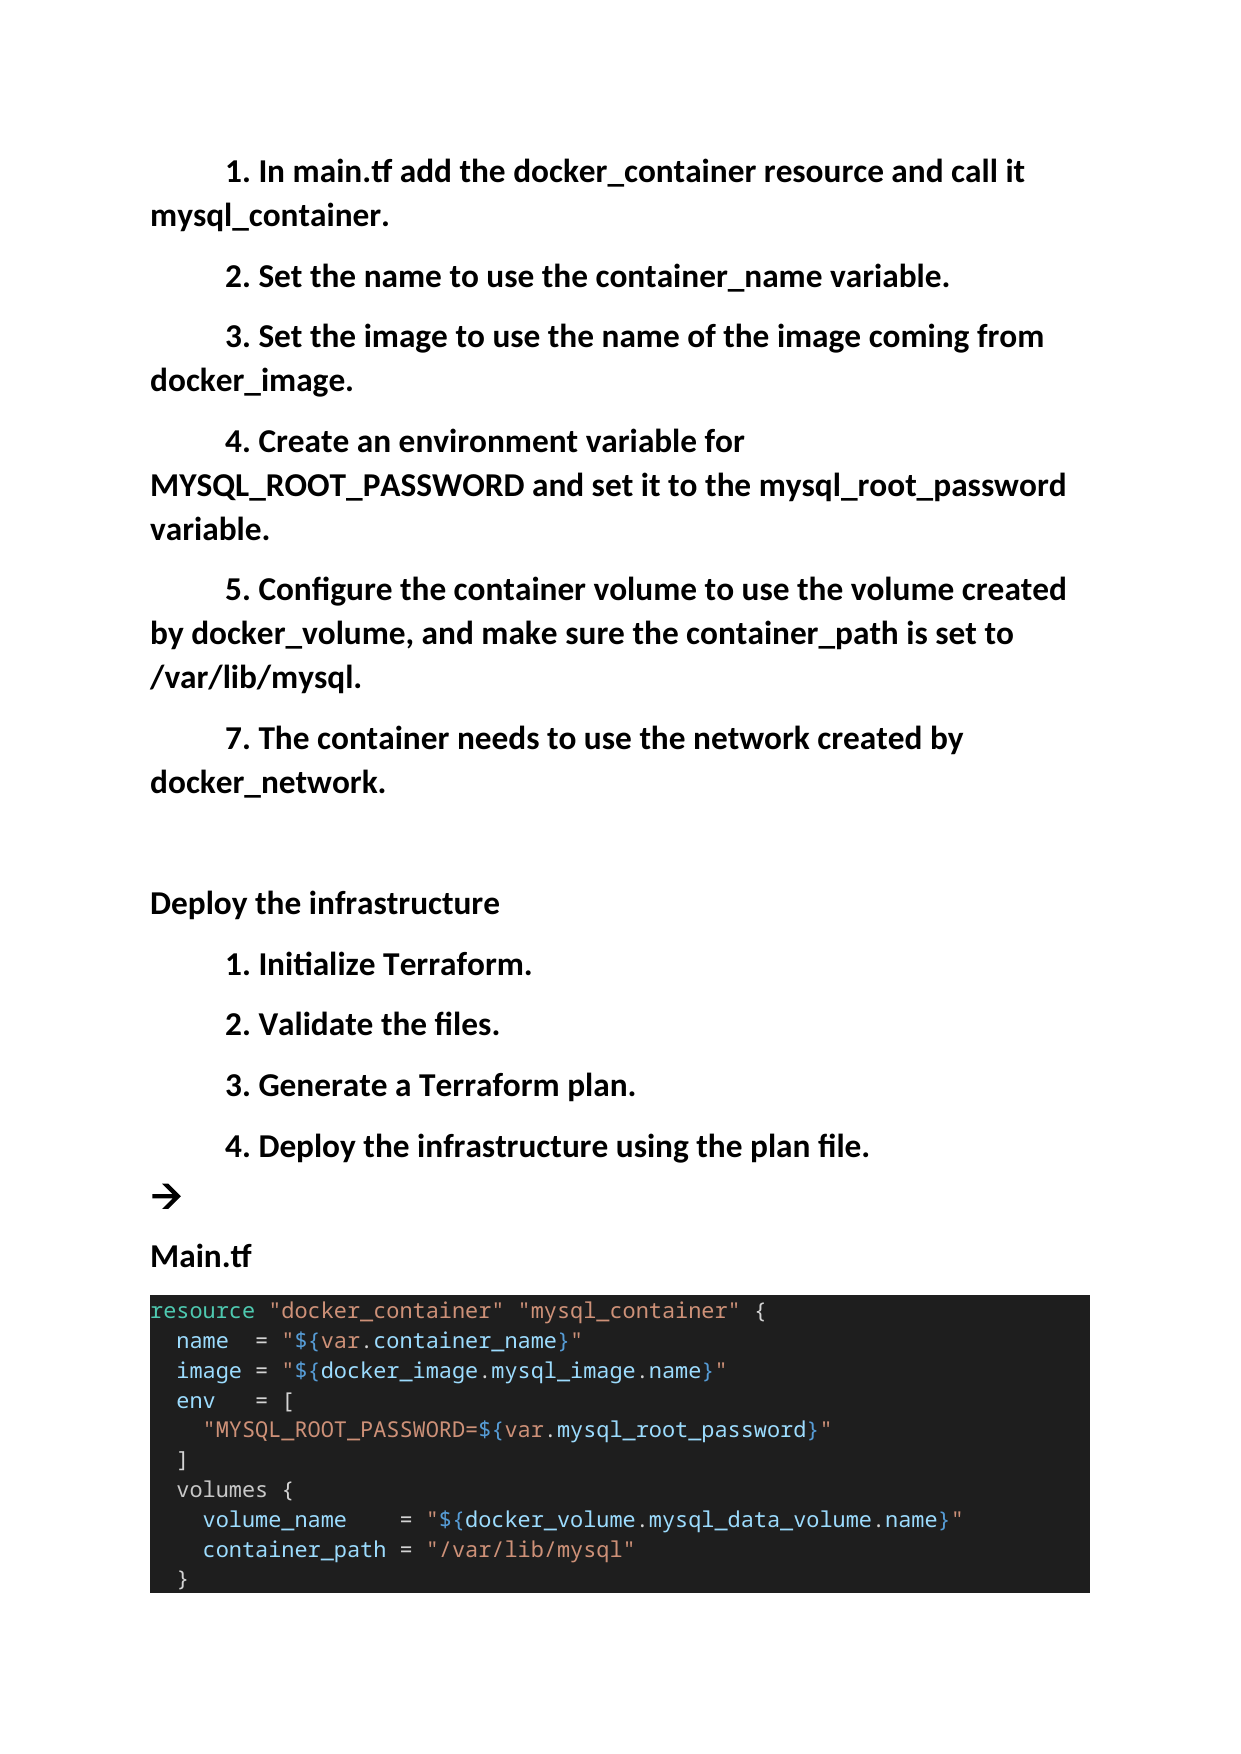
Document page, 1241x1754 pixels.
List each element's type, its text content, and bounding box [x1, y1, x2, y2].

text 7. The container needs to use the network created by docker_network. [150, 717, 1090, 802]
text env = [ [150, 1384, 1090, 1414]
text 1. In main.tf add the docker_container resource and call it mysql_container. [150, 150, 1090, 235]
text container_path = "/var/lib/mysql" [150, 1533, 1090, 1563]
text 4. Create an environment variable for MYSQL_ROOT_PASSWORD and set it to the mysql_root_password variable. [150, 420, 1090, 548]
text volume_name = "${docker_volume.mysql_data_volume.name}" [150, 1504, 1090, 1533]
text Main.tf [150, 1234, 1090, 1275]
text 1. Initialize Terraform. [150, 943, 1090, 983]
text } [150, 1563, 1090, 1593]
text name = "${var.container_name}" [150, 1325, 1090, 1355]
text 3. Generate a Terraform plan. [150, 1064, 1090, 1105]
text 3. Set the image to use the name of the image coming from docker_image. [150, 315, 1090, 400]
text image = "${docker_image.mysql_image.name}" [150, 1355, 1090, 1384]
text 2. Validate the files. [150, 1003, 1090, 1044]
text 4. Deploy the infrastructure using the plan file. [150, 1124, 1090, 1165]
text "MYSQL_ROOT_PASSWORD=${var.mysql_root_password}" [150, 1414, 1090, 1444]
text Deploy the infrastructure [150, 882, 1090, 923]
text volumes { [150, 1474, 1090, 1504]
text 5. Configure the container volume to use the volume created by docker_volume, and make sure the container_path is set to /var/lib/mysql. [150, 568, 1090, 697]
text 2. Set the name to use the container_name variable. [150, 254, 1090, 295]
text ] [150, 1444, 1090, 1474]
text resource "docker_container" "mysql_container" { [150, 1295, 1090, 1325]
